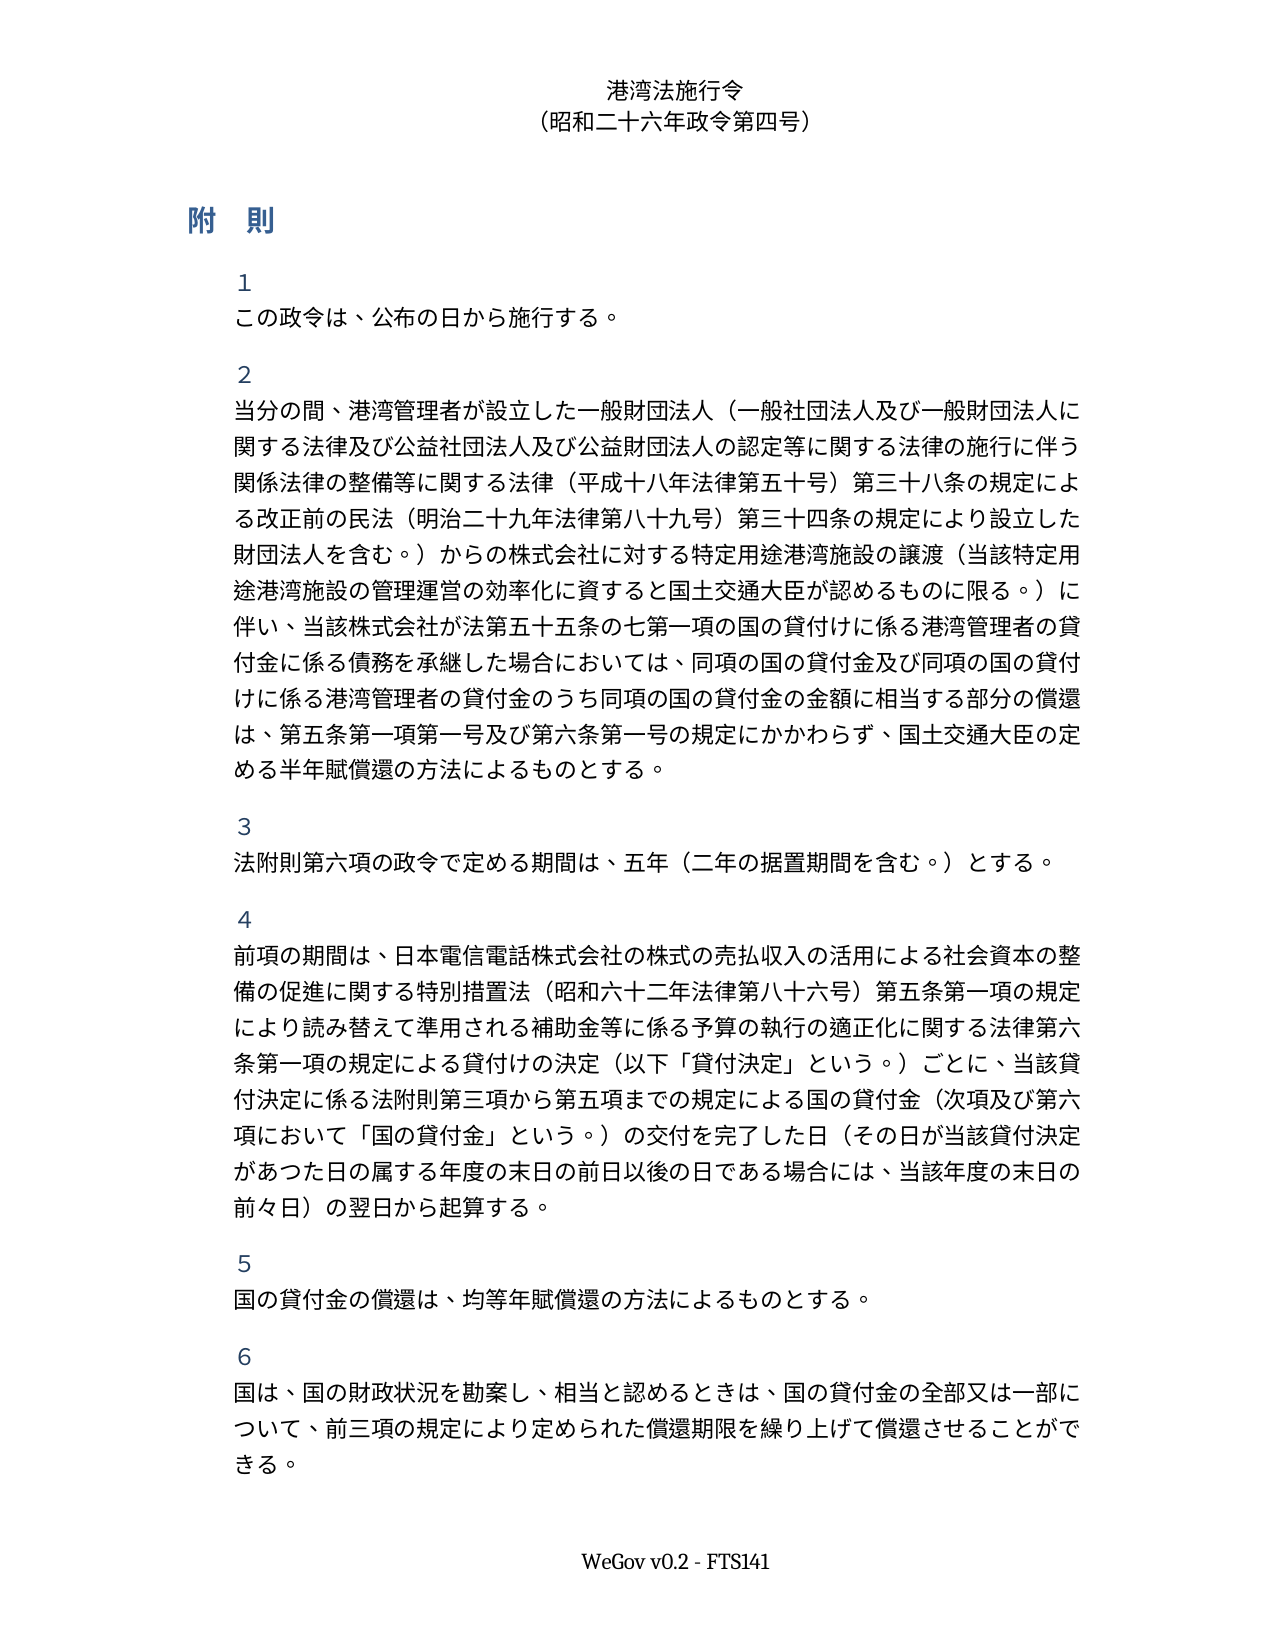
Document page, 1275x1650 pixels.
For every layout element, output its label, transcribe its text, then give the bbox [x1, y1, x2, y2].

subtitle ５ [233, 1248, 1087, 1279]
subtitle ４ [233, 904, 1087, 935]
subtitle ２ [233, 359, 1087, 390]
subtitle １ [233, 266, 1087, 298]
text この政令は、公布の日から施行する。 [233, 302, 1087, 334]
text 当分の間、港湾管理者が設立した一般財団法人（一般社団法人及び一般財団法人に関する法律及び公益社団法人及び公益財団法人の認定等に関する法律の施行に伴う関係法律の整備等に関する法律（平成十八年法律第五十号）第三十八条の規定による改正前の民法（明治二十九年法律第八十九号）第三十四条の規定により設立した財団法人を含む。）からの株式会社に対する特定用途港湾施設の譲渡（当該特定用途港湾施設の管理運営の効率化に資すると国土交通大臣が認めるものに限る。）に伴い、当該株式会社が法第五十五条の七第一項の国の貸付けに係る港湾管理者の貸付金に係る債務を承継した場合においては、同項の国の貸付金及び同項の国の貸付けに係る港湾管理者の貸付金のうち同項の国の貸付金の金額に相当する部分の償還は、第五条第一項第一号及び第六条第一号の規定にかかわらず、国土交通大臣の定める半年賦償還の方法によるものとする。 [233, 395, 1087, 786]
subtitle ３ [233, 811, 1087, 842]
text 国の貸付金の償還は、均等年賦償還の方法によるものとする。 [233, 1284, 1087, 1315]
text 前項の期間は、日本電信電話株式会社の株式の売払収入の活用による社会資本の整備の促進に関する特別措置法（昭和六十二年法律第八十六号）第五条第一項の規定により読み替えて準用される補助金等に係る予算の執行の適正化に関する法律第六条第一項の規定による貸付けの決定（以下「貸付決定」という。）ごとに、当該貸付決定に係る法附則第三項から第五項までの規定による国の貸付金（次項及び第六項において「国の貸付金」という。）の交付を完了した日（その日が当該貸付決定があつた日の属する年度の末日の前日以後の日である場合には、当該年度の末日の前々日）の翌日から起算する。 [233, 940, 1087, 1223]
subtitle ６ [233, 1341, 1087, 1372]
subtitle 附 則 [187, 200, 1087, 240]
text 法附則第六項の政令で定める期間は、五年（二年の据置期間を含む。）とする。 [233, 847, 1087, 878]
text 国は、国の財政状況を勘案し、相当と認めるときは、国の貸付金の全部又は一部について、前三項の規定により定められた償還期限を繰り上げて償還させることができる。 [233, 1377, 1087, 1480]
